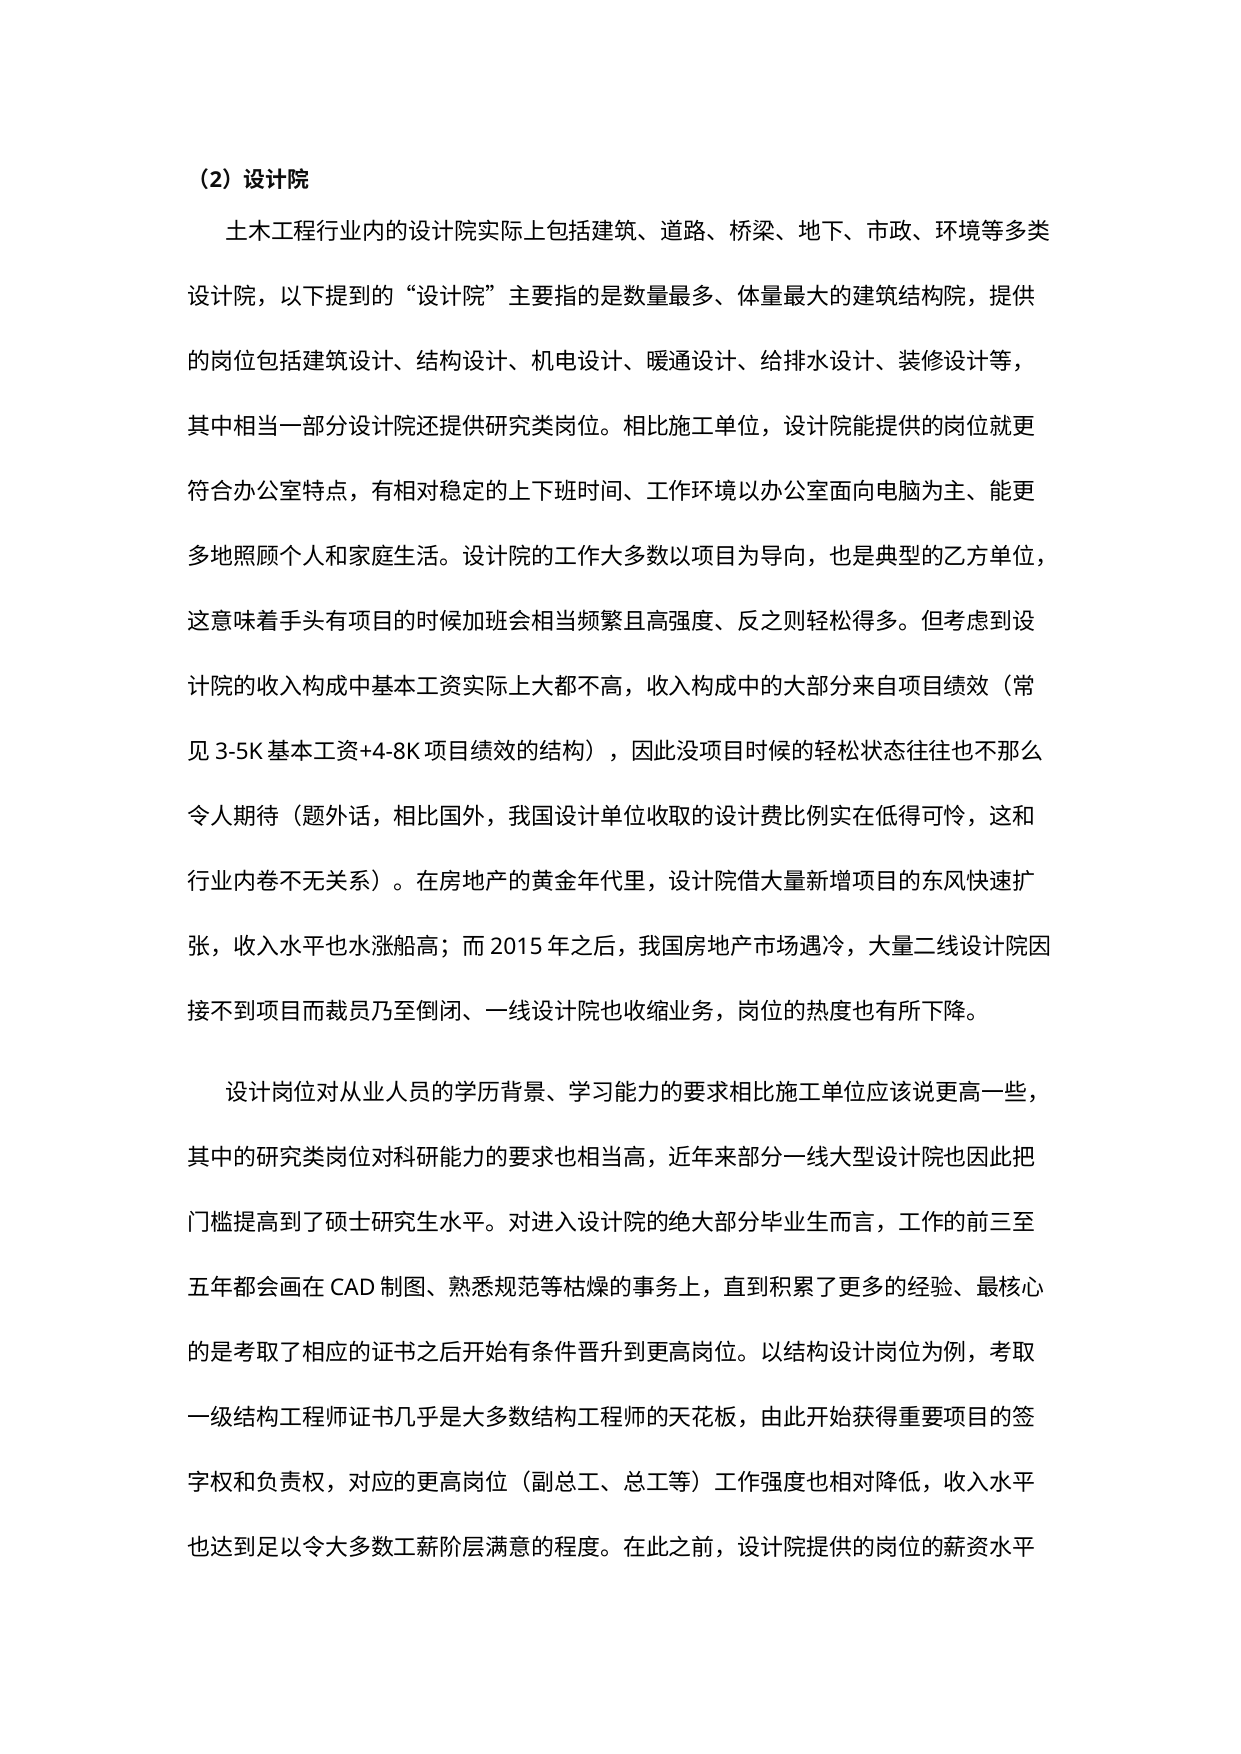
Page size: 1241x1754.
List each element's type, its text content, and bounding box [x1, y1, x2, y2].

subtitle （2）设计院 [187, 162, 1053, 194]
text 土木工程行业内的设计院实际上包括建筑、道路、桥梁、地下、市政、环境等多类设计院，以下提到的“设计院”主要指的是数量最多、体量最大的建筑结构院，提供的岗位包括建筑设计、结构设计、机电设计、暖通设计、给排水设计、装修设计等，其中相当一部分设计院还提供研究类岗位。相比施工单位，设计院能提供的岗位就更符合办公室特点，有相对稳定的上下班时间、工作环境以办公室面向电脑为主、能更多地照顾个人和家庭生活。设计院的工作大多数以项目为导向，也是典型的乙方单位，这意味着手头有项目的时候加班会相当频繁且高强度、反之则轻松得多。但考虑到设计院的收入构成中基本工资实际上大都不高，收入构成中的大部分来自项目绩效（常见3-5K基本工资+4-8K项目绩效的结构），因此没项目时候的轻松状态往往也不那么令人期待（题外话，相比国外，我国设计单位收取的设计费比例实在低得可怜，这和行业内卷不无关系）。在房地产的黄金年代里，设计院借大量新增项目的东风快速扩张，收入水平也水涨船高；而2015年之后，我国房地产市场遇冷，大量二线设计院因接不到项目而裁员乃至倒闭、一线设计院也收缩业务，岗位的热度也有所下降。 [187, 197, 1053, 1042]
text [187, 1058, 1053, 1578]
